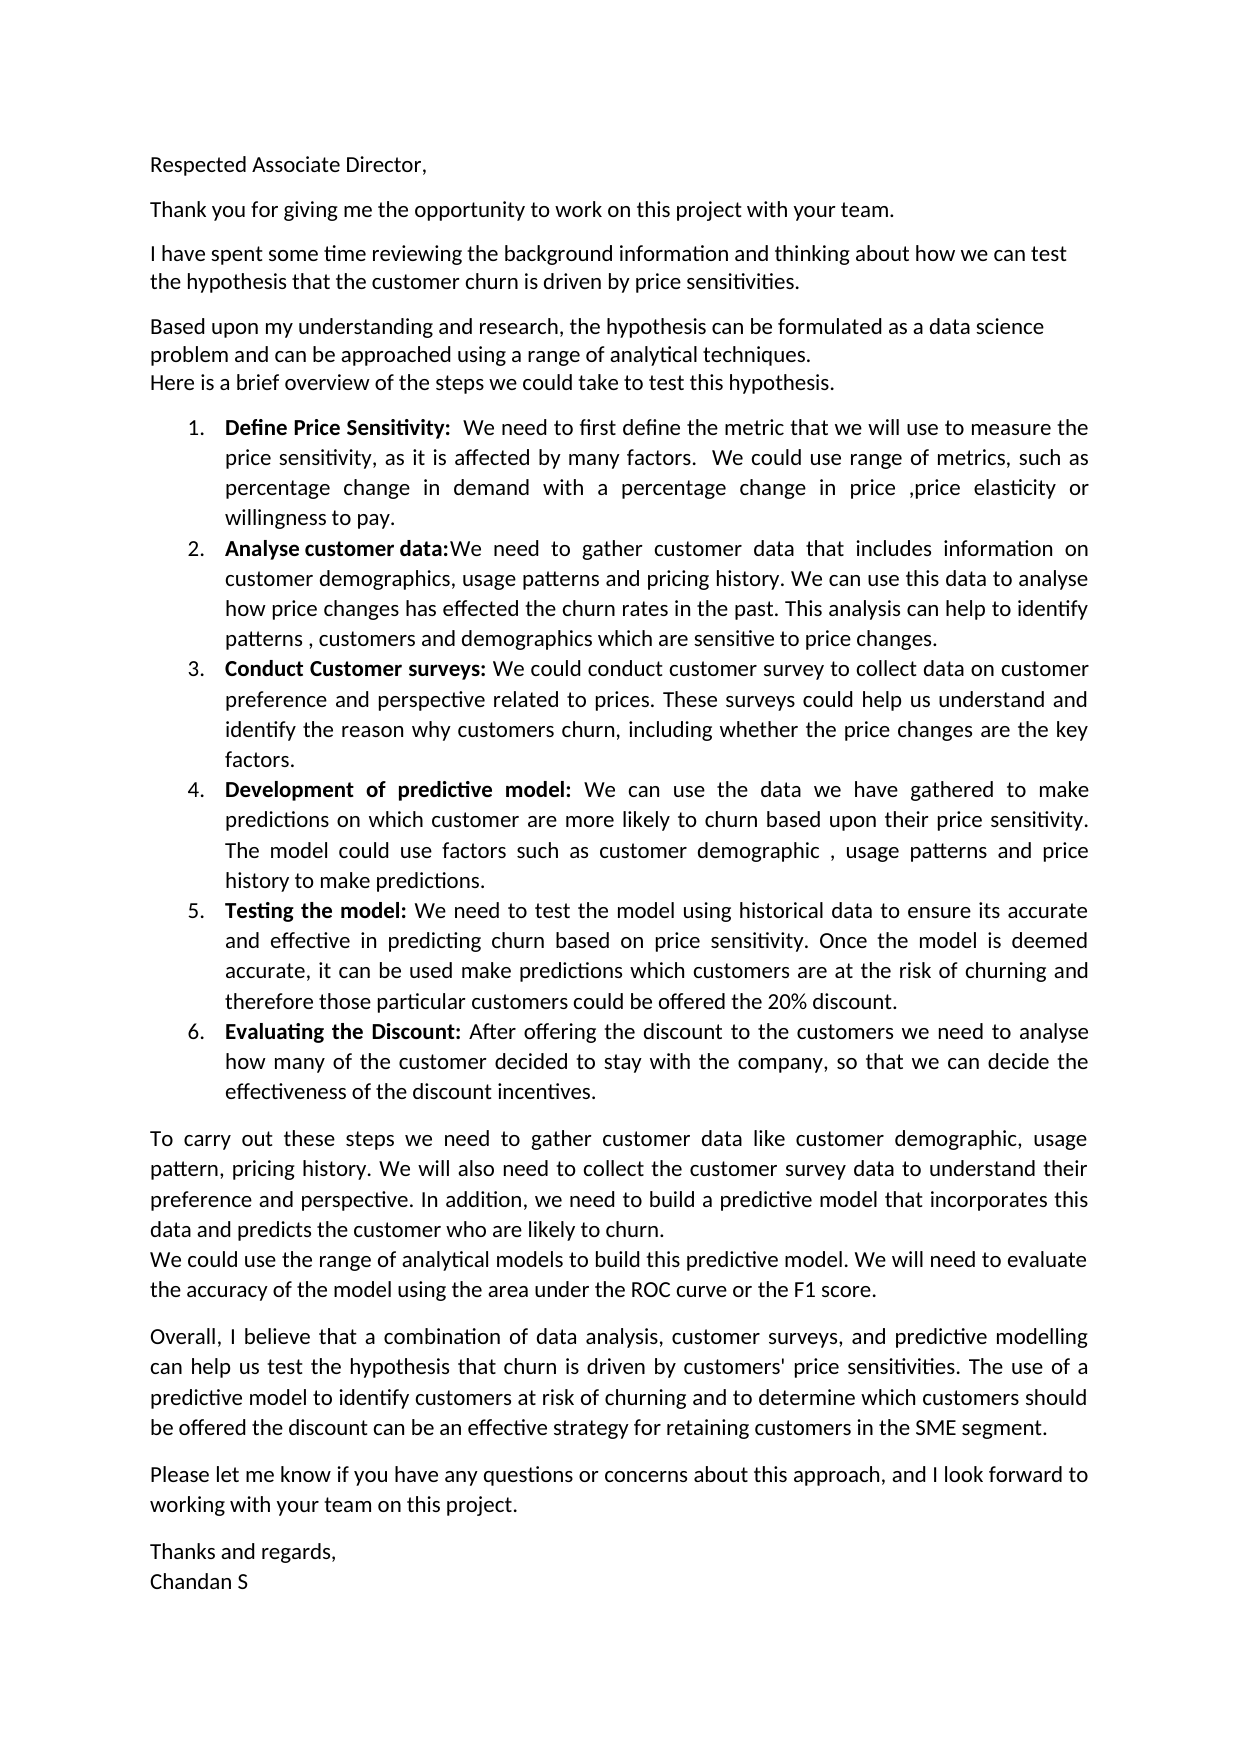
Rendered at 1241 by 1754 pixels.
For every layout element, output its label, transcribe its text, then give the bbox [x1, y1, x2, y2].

text Please let me know if you have any questions or concerns about this approach, and I look forward to working with your team on this project. [150, 1460, 1090, 1518]
text To carry out these steps we need to gather customer data like customer demographic, usage pattern, pricing history. We will also need to collect the customer survey data to understand their preference and perspective. In addition, we need to build a predictive model that incorporates this data and predicts the customer who are likely to churn. [150, 1124, 1090, 1243]
list Testing the model: We need to test the model using historical data to ensure its accurate and effective in predicting churn based on price sensitivity. Once the model is deemed accurate, it can be used make predictions which customers are at the risk of churning and therefore those particular customers could be offered the 20% discount. [187, 896, 1090, 1015]
list Development of predictive model: We can use the data we have gathered to make predictions on which customer are more likely to churn based upon their price sensitivity. The model could use factors such as customer demographic , usage patterns and price history to make predictions. [187, 775, 1090, 894]
text Thanks and regards, Chandan S [150, 1537, 1090, 1595]
list Evaluating the Discount: After offering the discount to the customers we need to analyse how many of the customer decided to stay with the company, so that we can decide the effectiveness of the discount incentives. [187, 1017, 1090, 1105]
text We could use the range of analytical models to build this predictive model. We will need to evaluate the accuracy of the model using the area under the ROC curve or the F1 score. [150, 1245, 1090, 1303]
text I have spent some time reviewing the background information and thinking about how we can test the hypothesis that the customer churn is driven by price sensitivities. [150, 239, 1090, 295]
text Thank you for giving me the opportunity to work on this project with your team. [150, 195, 1090, 223]
list Conduct Customer surveys: We could conduct customer survey to collect data on customer preference and perspective related to prices. These surveys could help us understand and identify the reason why customers churn, including whether the price changes are the key factors. [187, 654, 1090, 773]
list Analyse customer data: We need to gather customer data that includes information on customer demographics, usage patterns and pricing history. We can use this data to analyse how price changes has effected the churn rates in the past. This analysis can help to identify patterns , customers and demographics which are sensitive to price changes. [187, 534, 1090, 652]
text Respected Associate Director, [150, 150, 1090, 178]
text Based upon my understanding and research, the hypothesis can be formulated as a data science problem and can be approached using a range of analytical techniques. [150, 312, 1090, 368]
list Define Price Sensitivity: We need to first define the metric that we will use to measure the price sensitivity, as it is affected by many factors. We could use range of metrics, such as percentage change in demand with a percentage change in price ,price elasticity or willingness to pay. [187, 413, 1090, 531]
text Overall, I believe that a combination of data analysis, customer surveys, and predictive modelling can help us test the hypothesis that churn is driven by customers' price sensitivities. The use of a predictive model to identify customers at risk of churning and to determine which customers should be offered the discount can be an effective strategy for retaining customers in the SME segment. [150, 1322, 1090, 1441]
text Here is a brief overview of the steps we could take to test this hypothesis. [150, 368, 1090, 396]
